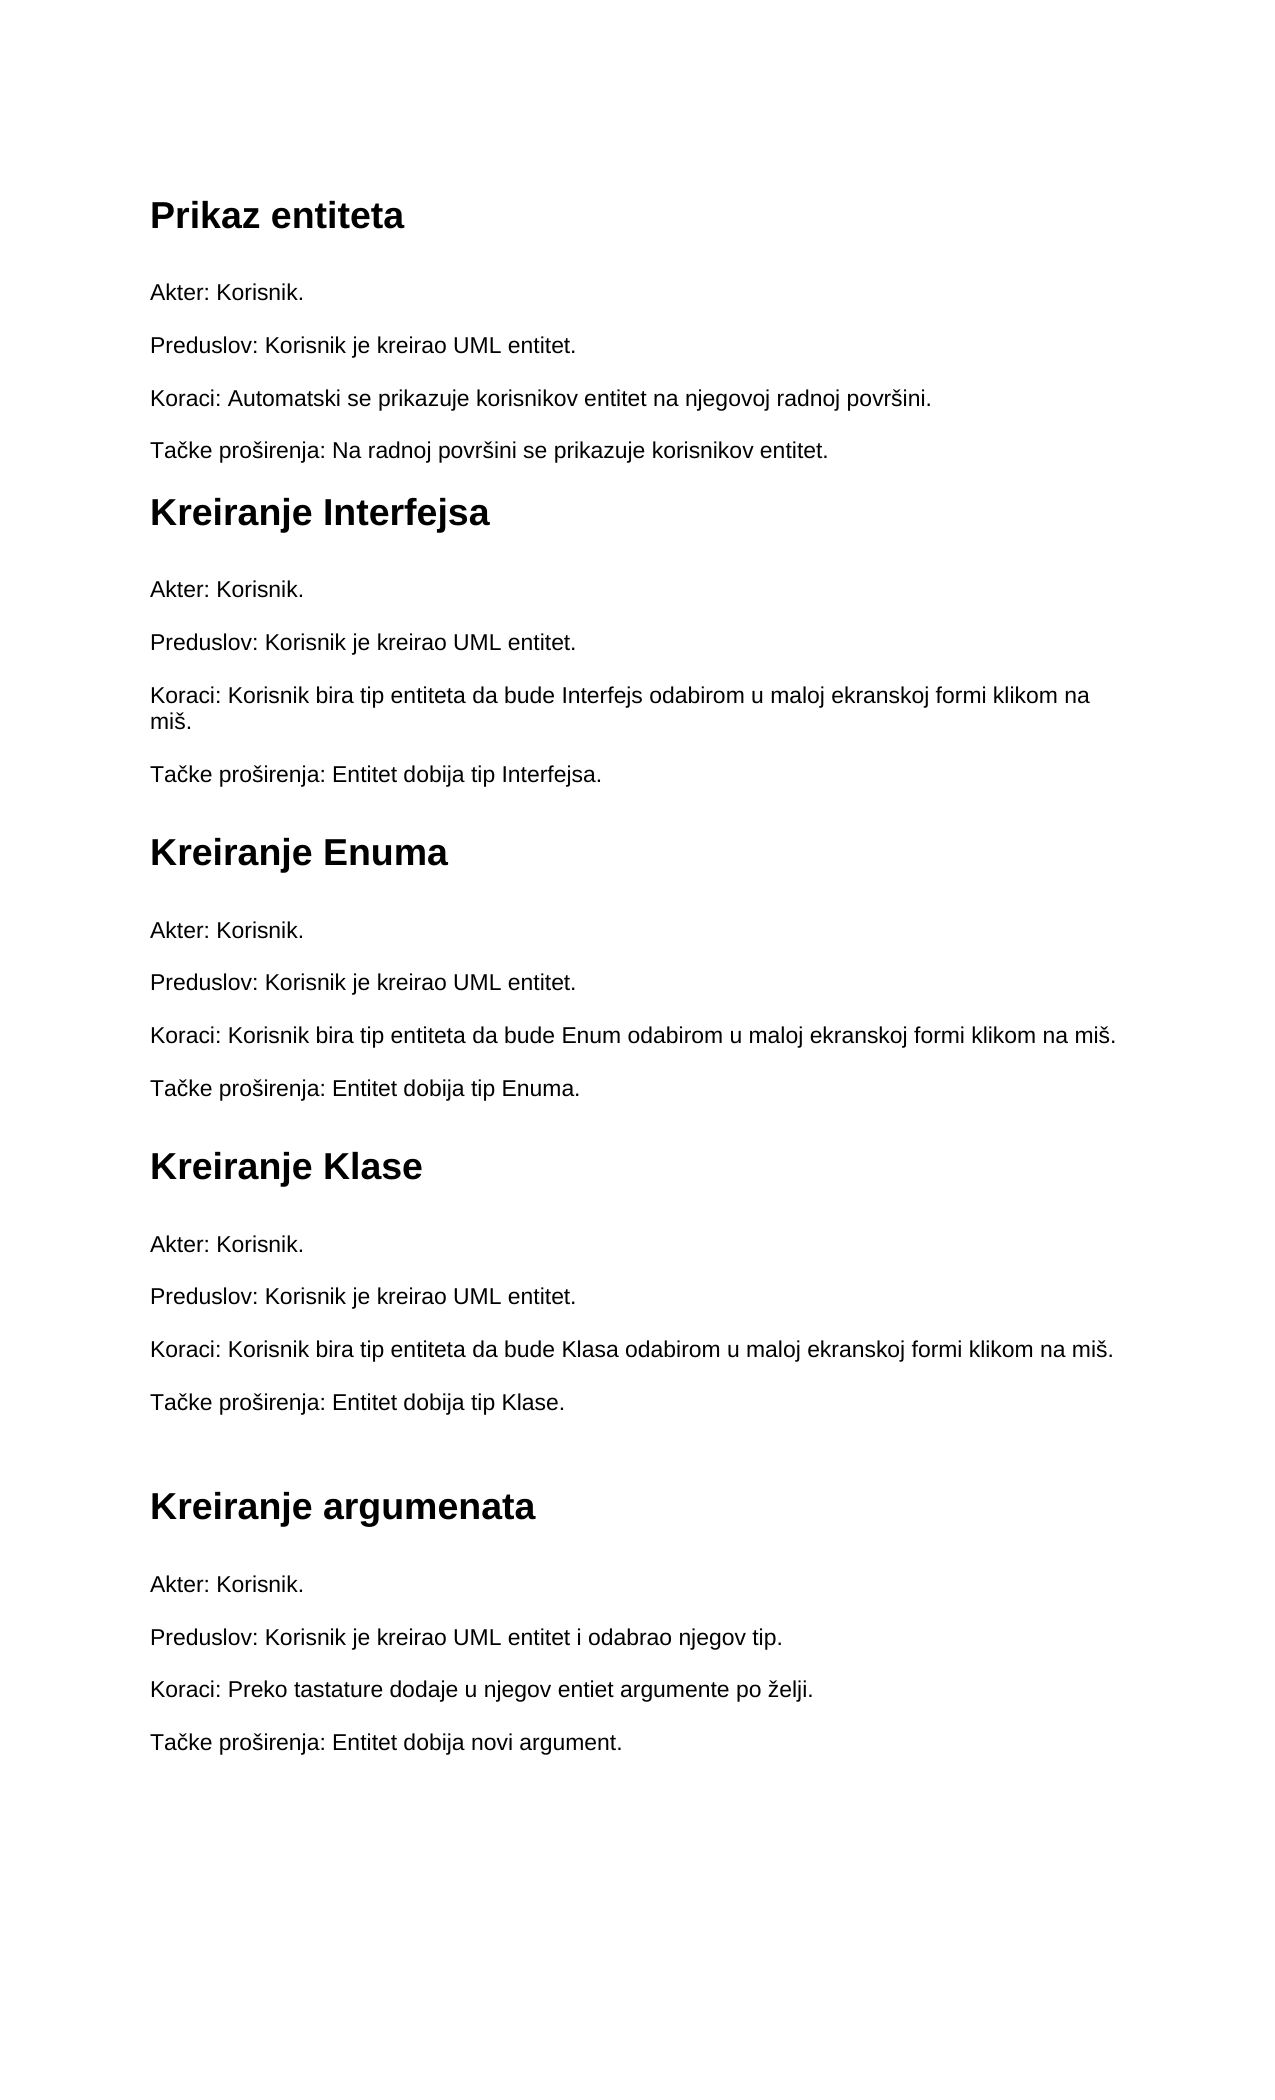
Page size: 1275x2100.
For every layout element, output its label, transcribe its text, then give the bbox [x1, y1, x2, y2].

text Tačke proširenja: Entitet dobija tip Klase. [150, 1389, 1125, 1415]
text Kreiranje Enuma [150, 830, 1125, 873]
text Akter: Korisnik. [150, 1231, 1125, 1257]
text Akter: Korisnik. [150, 917, 1125, 943]
text Prikaz entiteta [150, 193, 1125, 236]
text Tačke proširenja: Entitet dobija novi argument. [150, 1729, 1125, 1755]
text Koraci: Preko tastature dodaje u njegov entiet argumente po želji. [150, 1676, 1125, 1702]
text Koraci: Korisnik bira tip entiteta da bude Interfejs odabirom u maloj ekranskoj formi klikom na miš. [150, 682, 1125, 734]
text Preduslov: Korisnik je kreirao UML entitet i odabrao njegov tip. [150, 1623, 1125, 1650]
text Kreiranje Interfejsa [150, 490, 1125, 533]
text Akter: Korisnik. [150, 576, 1125, 603]
text Preduslov: Korisnik je kreirao UML entitet. [150, 1283, 1125, 1309]
text Tačke proširenja: Na radnoj površini se prikazuje korisnikov entitet. [150, 437, 1125, 464]
text Akter: Korisnik. [150, 1571, 1125, 1597]
text Kreiranje argumenata [150, 1484, 1125, 1528]
text Koraci: Automatski se prikazuje korisnikov entitet na njegovoj radnoj površini. [150, 385, 1125, 411]
text Tačke proširenja: Entitet dobija tip Enuma. [150, 1075, 1125, 1101]
text Kreiranje Klase [150, 1144, 1125, 1187]
text Akter: Korisnik. [150, 279, 1125, 306]
text Tačke proširenja: Entitet dobija tip Interfejsa. [150, 761, 1125, 787]
text Preduslov: Korisnik je kreirao UML entitet. [150, 332, 1125, 358]
text Koraci: Korisnik bira tip entiteta da bude Klasa odabirom u maloj ekranskoj formi klikom na miš. [150, 1336, 1125, 1362]
text Koraci: Korisnik bira tip entiteta da bude Enum odabirom u maloj ekranskoj formi klikom na miš. [150, 1022, 1125, 1048]
text Preduslov: Korisnik je kreirao UML entitet. [150, 969, 1125, 996]
text Preduslov: Korisnik je kreirao UML entitet. [150, 629, 1125, 656]
